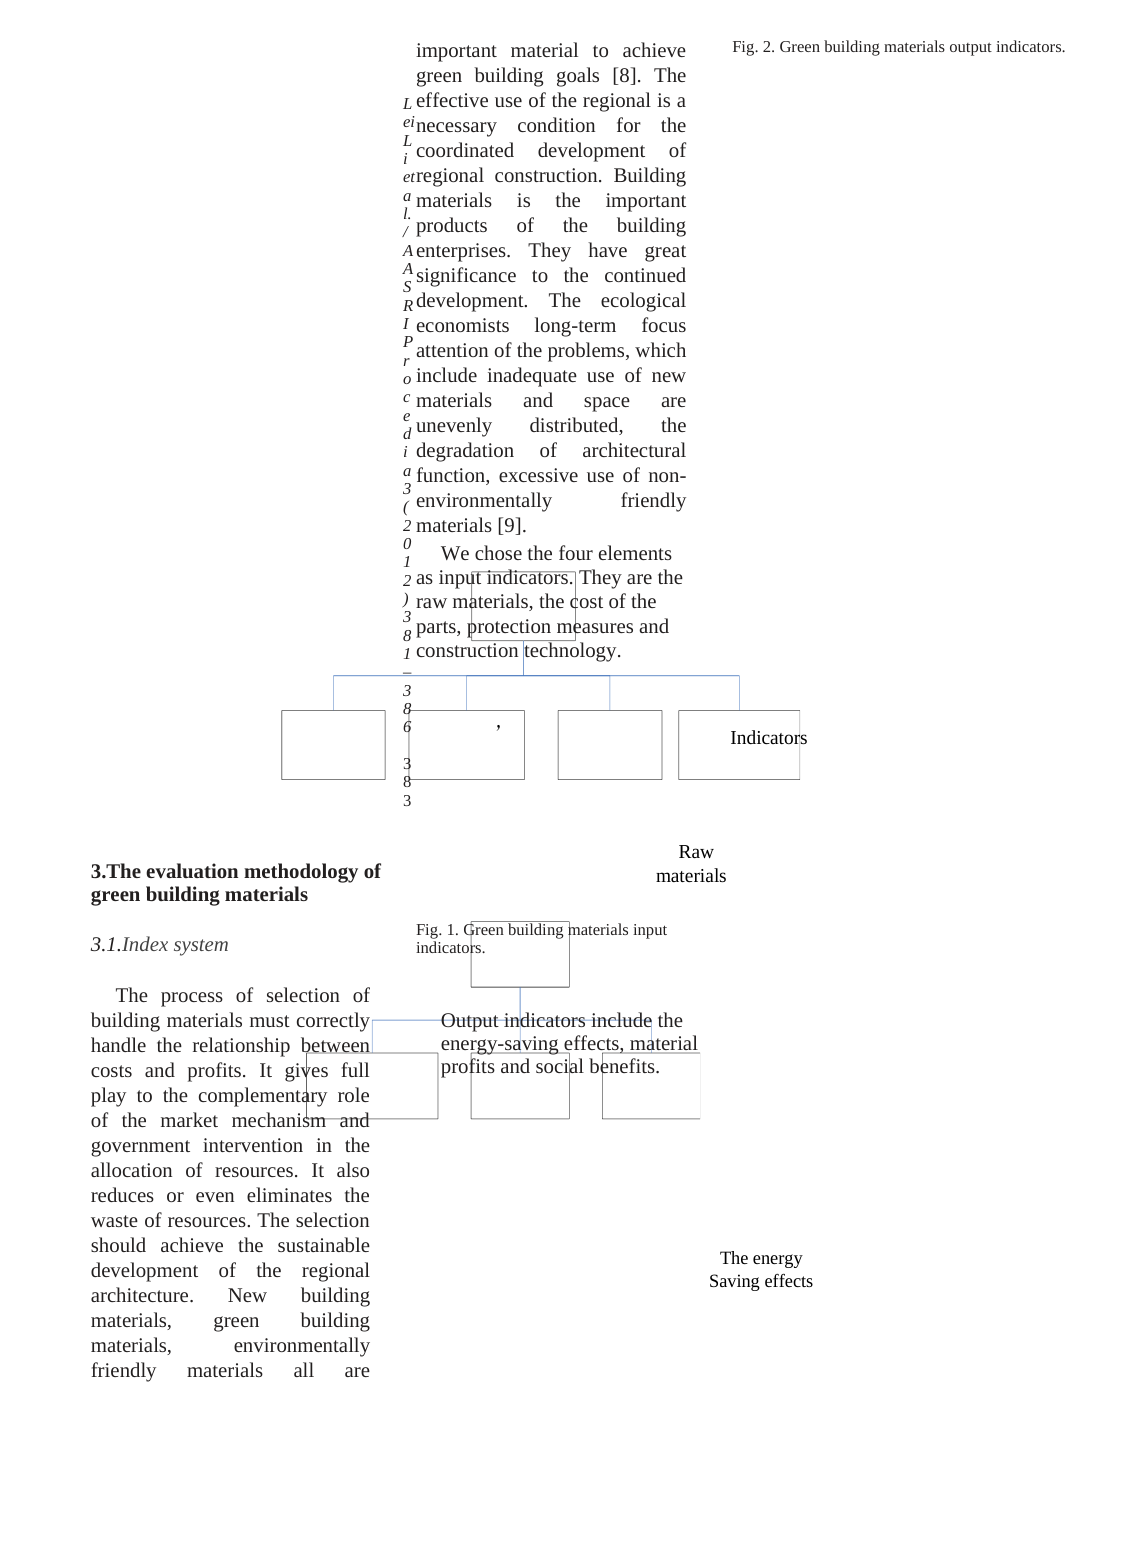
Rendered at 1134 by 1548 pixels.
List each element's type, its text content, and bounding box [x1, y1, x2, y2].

text 3.1.Index system [91, 933, 416, 956]
table_cell materials [508, 863, 732, 894]
text The process of selection of building materials must correctly handle the relationship between costs and profits. It gives full play to the complementary role of the market mechanism and government intervention in the allocation of resources. It also reduces or even eliminates the waste of resources. The selection should achieve the sustainable development of the regional architecture. New building materials, green building materials, environmentally friendly materials all are important material to achieve green building goals [8]. The effective use of the regional is a necessary condition for the coordinated development of regional construction. Building materials is the important products of the building enterprises. They have great significance to the continued development. The ecological economists long-term focus attention of the problems, which include inadequate use of new materials and space are unevenly distributed, the degradation of architectural function, excessive use of non-environmentally friendly materials [9]. [91, 983, 370, 1382]
text We chose the four elements as input indicators. They are the raw materials, the cost of the parts, protection measures and construction technology. [416, 540, 687, 662]
table_cell Saving effects [518, 1269, 732, 1298]
text 3.The evaluation methodology of green building materials [91, 860, 416, 906]
picture [416, 570, 800, 780]
text Fig. 2. Green building materials output indicators. [732, 38, 1066, 56]
text Lei Li et al. / AASRI Procedia 3 ( 2012 ) 381 – 386 383 [403, 76, 416, 810]
picture [306, 920, 700, 933]
text The process of selection of building materials must correctly handle the relationship between costs and profits. It gives full play to the complementary role of the market mechanism and government intervention in the allocation of resources. It also reduces or even eliminates the waste of resources. The selection should achieve the sustainable development of the regional architecture. New building materials, green building materials, environmentally friendly materials all are important material to achieve green building goals [8]. The effective use of the regional is a necessary condition for the coordinated development of regional construction. Building materials is the important products of the building enterprises. They have great significance to the continued development. The ecological economists long-term focus attention of the problems, which include inadequate use of new materials and space are unevenly distributed, the degradation of architectural function, excessive use of non-environmentally friendly materials [9]. [416, 38, 686, 537]
picture [281, 570, 403, 780]
text Output indicators include the energy-saving effects, material profits and social benefits. [441, 1009, 732, 1078]
table_header The energy [518, 1243, 732, 1269]
picture [306, 956, 700, 1121]
text Fig. 1. Green building materials input indicators. [416, 921, 732, 957]
table_header Raw [508, 836, 732, 862]
